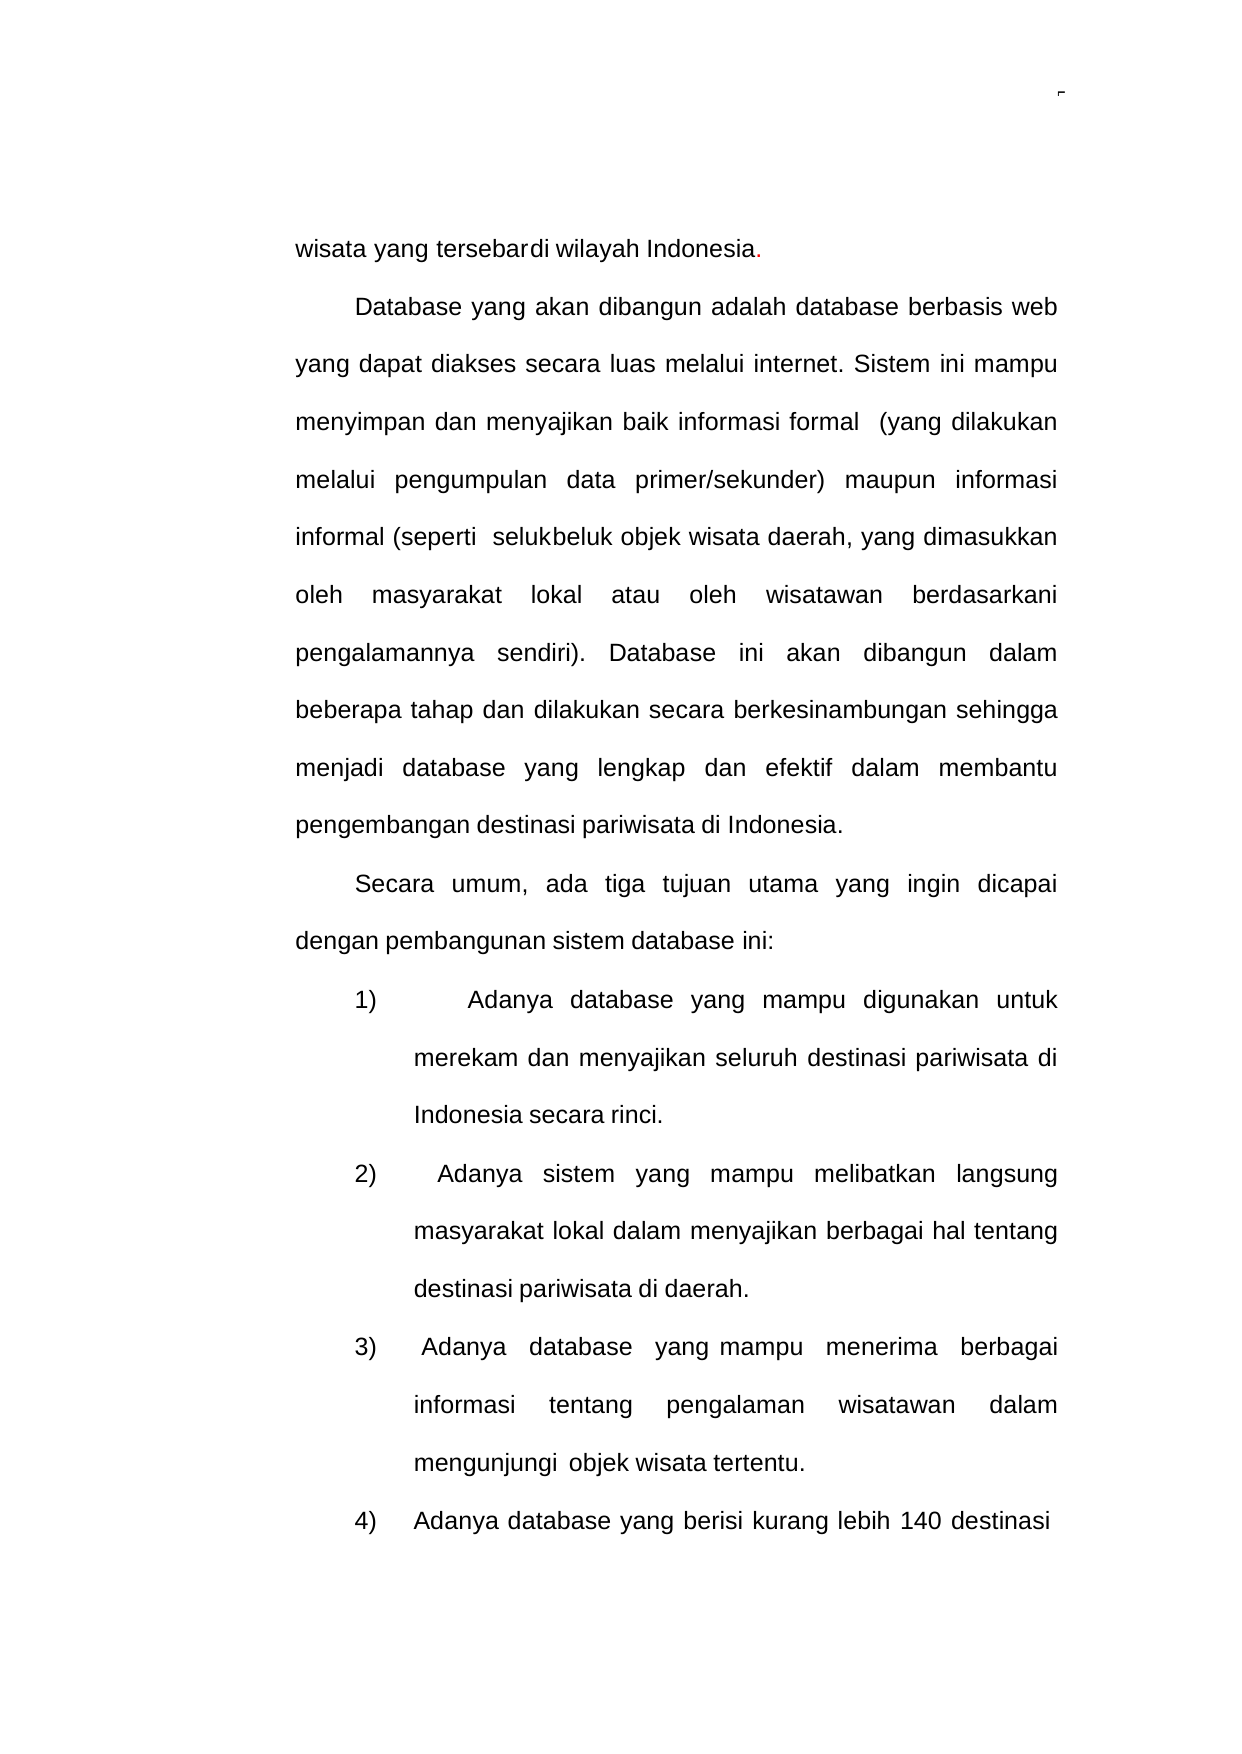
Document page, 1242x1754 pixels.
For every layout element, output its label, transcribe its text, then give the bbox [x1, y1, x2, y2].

text 3) Adanya database yang mampu menerima berbagai informasi tentang pengalaman wisatawan dalam mengunjungi objek wisata tertentu. [354, 1332, 1058, 1476]
text Database yang akan dibangun adalah database berbasis web yang dapat diakses secara luas melalui internet. Sistem ini mampu menyimpan dan menyajikan baik informasi formal (yang dilakukan melalui pengumpulan data primer/sekunder) maupun informasi informal (seperti selukbeluk objek wisata daerah, yang dimasukkan oleh masyarakat lokal atau oleh wisatawan berdasarkani pengalamannya sendiri). Database ini akan dibangun dalam beberapa tahap dan dilakukan secara berkesinambungan sehingga menjadi database yang lengkap dan efektif dalam membantu pengembangan destinasi pariwisata di Indonesia. [295, 292, 1057, 839]
text Secara umum, ada tiga tujuan utama yang ingin dicapai dengan pembangunan sistem database ini: [295, 869, 1058, 955]
text 4) Adanya database yang berisi kurang lebih 140 destinasi [354, 1506, 1075, 1535]
text 2) Adanya sistem yang mampu melibatkan langsung masyarakat lokal dalam menyajikan berbagai hal tentang destinasi pariwisata di daerah. [354, 1159, 1058, 1303]
text 1) Adanya database yang mampu digunakan untuk merekam dan menyajikan seluruh destinasi pariwisata di Indonesia secara rinci. [354, 985, 1058, 1129]
text wisata yang tersebardi wilayah Indonesia. [295, 234, 1075, 263]
